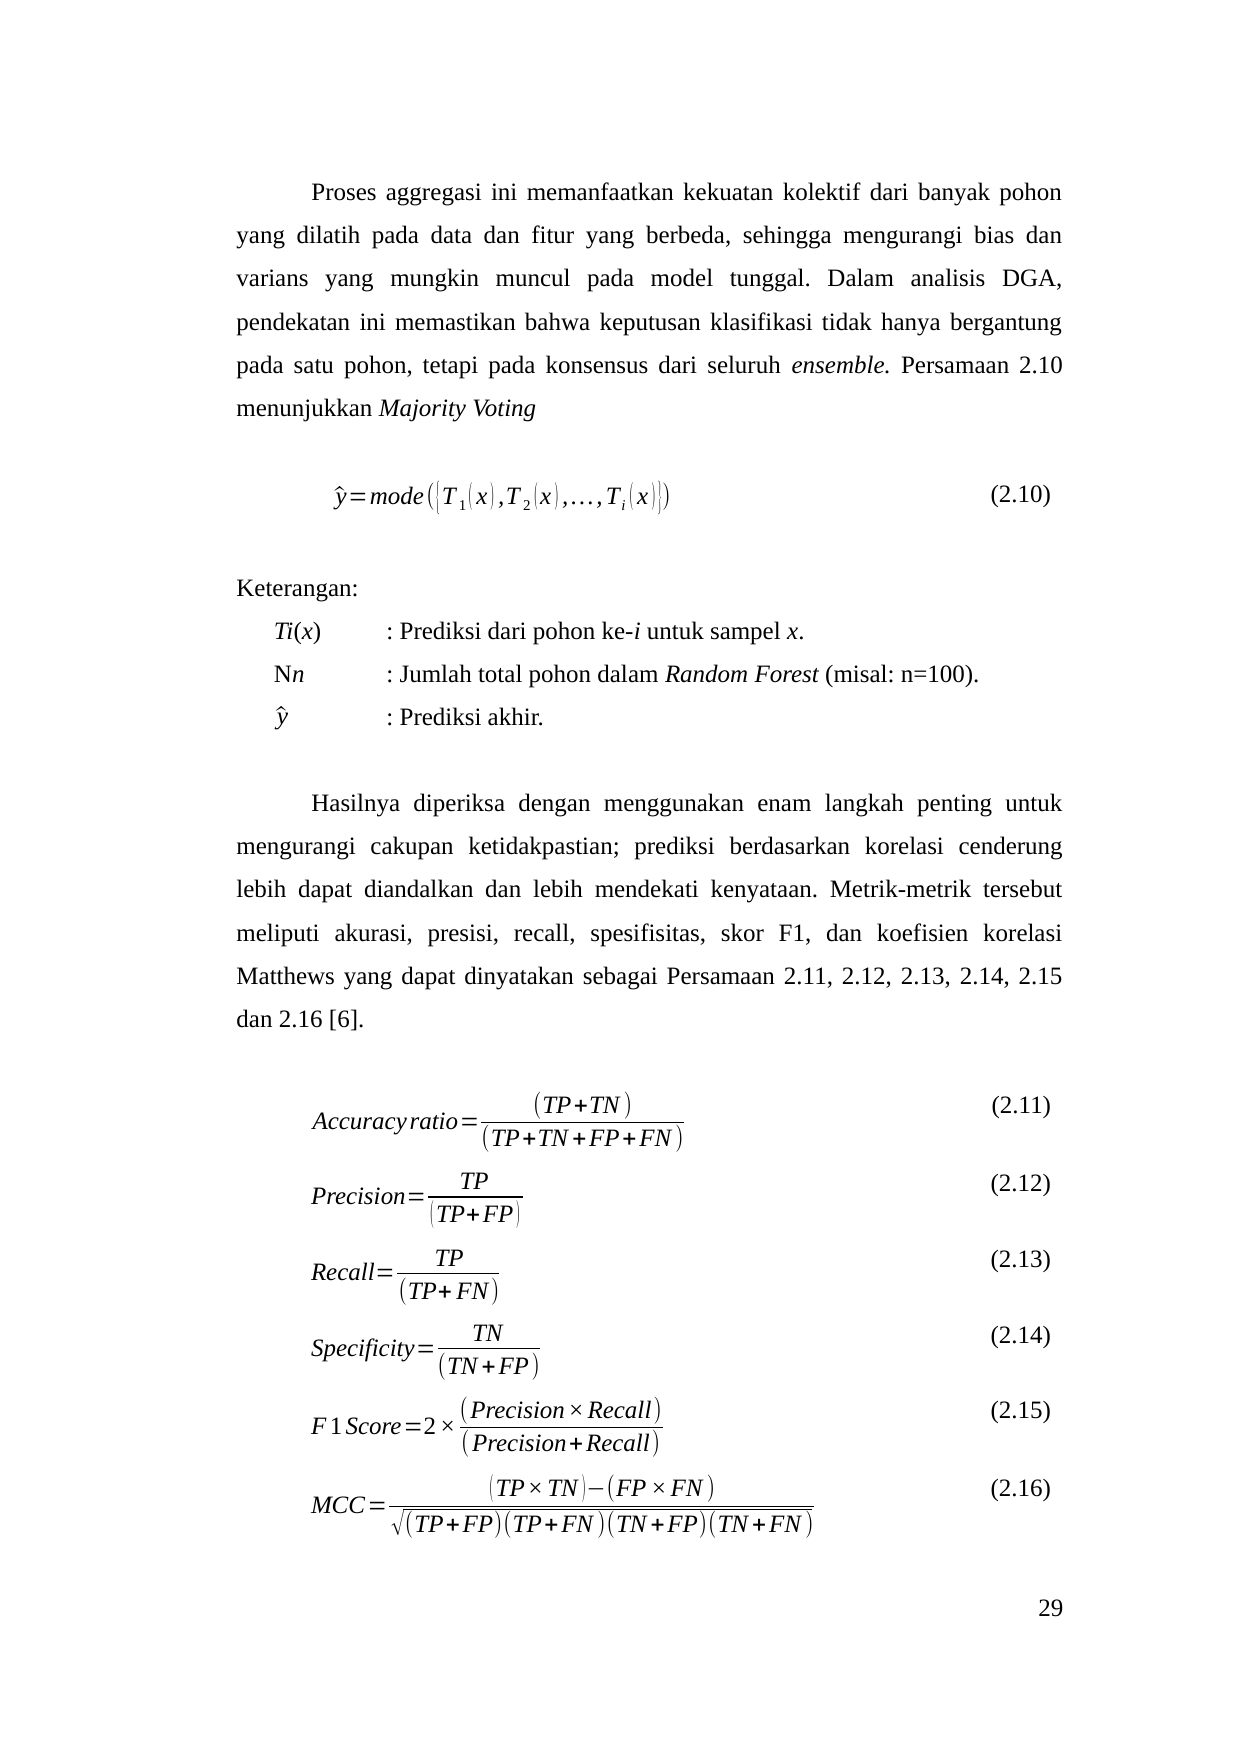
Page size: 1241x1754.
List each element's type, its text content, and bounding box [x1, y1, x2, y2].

table_cell (2.14) [975, 1320, 1062, 1395]
table_cell [236, 1473, 974, 1554]
table_header [236, 1090, 974, 1168]
text Keterangan: [236, 573, 1063, 601]
table_header (2.11) [975, 1090, 1062, 1168]
table_cell [236, 1320, 974, 1395]
text Ti​(x) : Prediksi dari pohon ke-i untuk sampel x. [274, 616, 1063, 644]
table_header (2.10) [767, 479, 1062, 529]
table_cell (2.16) [975, 1473, 1062, 1554]
table_cell [236, 1395, 974, 1473]
table_cell [236, 1244, 974, 1320]
text Nn : Jumlah total pohon dalam Random Forest (misal: n=100). [274, 659, 1063, 688]
table_cell (2.15) [975, 1395, 1062, 1473]
table_cell (2.13) [975, 1244, 1062, 1320]
text Hasilnya diperiksa dengan menggunakan enam langkah penting untuk mengurangi cakupan ketidakpastian; prediksi berdasarkan korelasi cenderung lebih dapat diandalkan dan lebih mendekati kenyataan. Metrik-metrik tersebut meliputi akurasi, presisi, recall, spesifisitas, skor F1, dan koefisien korelasi Matthews yang dapat dinyatakan sebagai Persamaan 2.11, 2.12, 2.13, 2.14, 2.15 dan 2.16 [6]. [236, 788, 1063, 1033]
text ​: Prediksi akhir. [274, 702, 1063, 731]
table_header [236, 479, 767, 529]
text Proses aggregasi ini memanfaatkan kekuatan kolektif dari banyak pohon yang dilatih pada data dan fitur yang berbeda, sehingga mengurangi bias dan varians yang mungkin muncul pada model tunggal. Dalam analisis DGA, pendekatan ini memastikan bahwa keputusan klasifikasi tidak hanya bergantung pada satu pohon, tetapi pada konsensus dari seluruh ensemble. Persamaan 2.10 menunjukkan Majority Voting [236, 177, 1063, 422]
table_cell (2.12) [975, 1168, 1062, 1244]
table_cell [236, 1168, 974, 1244]
